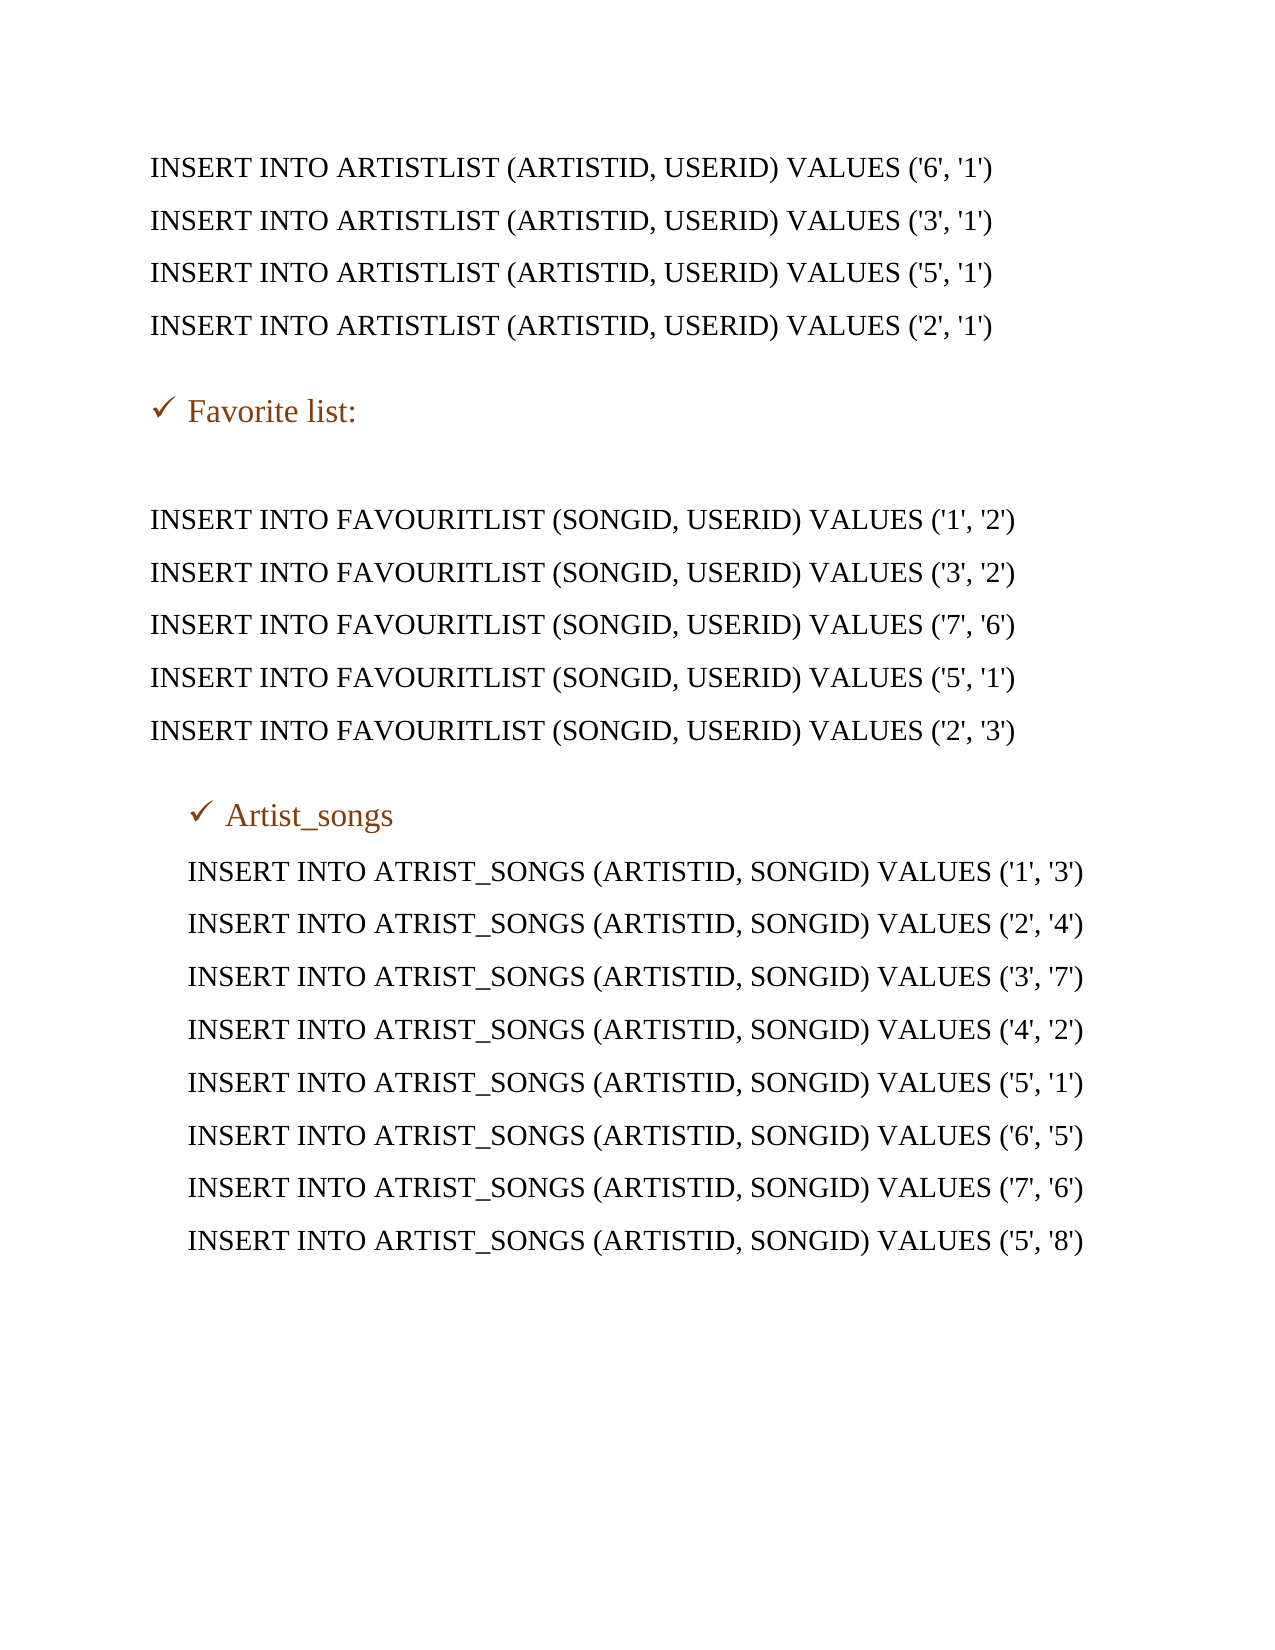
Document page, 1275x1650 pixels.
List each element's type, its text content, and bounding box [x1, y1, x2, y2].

list Artist_songs [187, 796, 1162, 834]
text INSERT INTO ARTIST_SONGS (ARTISTID, SONGID) VALUES ('5', '8') [187, 1223, 1162, 1257]
text INSERT INTO ATRIST_SONGS (ARTISTID, SONGID) VALUES ('7', '6') [187, 1171, 1162, 1204]
text INSERT INTO ATRIST_SONGS (ARTISTID, SONGID) VALUES ('3', '7') [187, 959, 1162, 993]
text INSERT INTO ARTISTLIST (ARTISTID, USERID) VALUES ('5', '1') [150, 256, 1162, 289]
text INSERT INTO FAVOURITLIST (SONGID, USERID) VALUES ('2', '3') [150, 713, 1162, 777]
text INSERT INTO ATRIST_SONGS (ARTISTID, SONGID) VALUES ('6', '5') [187, 1118, 1162, 1151]
text INSERT INTO ARTISTLIST (ARTISTID, USERID) VALUES ('6', '1') [150, 150, 1162, 183]
text INSERT INTO ATRIST_SONGS (ARTISTID, SONGID) VALUES ('1', '3') [187, 854, 1162, 887]
text INSERT INTO ATRIST_SONGS (ARTISTID, SONGID) VALUES ('2', '4') [187, 907, 1162, 940]
list Favorite list: [150, 391, 1162, 429]
text INSERT INTO ATRIST_SONGS (ARTISTID, SONGID) VALUES ('5', '1') [187, 1065, 1162, 1098]
text INSERT INTO FAVOURITLIST (SONGID, USERID) VALUES ('7', '6') [150, 607, 1162, 641]
text INSERT INTO ARTISTLIST (ARTISTID, USERID) VALUES ('2', '1') [150, 308, 1162, 372]
text INSERT INTO FAVOURITLIST (SONGID, USERID) VALUES ('1', '2') [150, 502, 1162, 535]
text INSERT INTO FAVOURITLIST (SONGID, USERID) VALUES ('5', '1') [150, 660, 1162, 694]
text INSERT INTO FAVOURITLIST (SONGID, USERID) VALUES ('3', '2') [150, 555, 1162, 588]
text INSERT INTO ARTISTLIST (ARTISTID, USERID) VALUES ('3', '1') [150, 203, 1162, 236]
text INSERT INTO ATRIST_SONGS (ARTISTID, SONGID) VALUES ('4', '2') [187, 1012, 1162, 1046]
